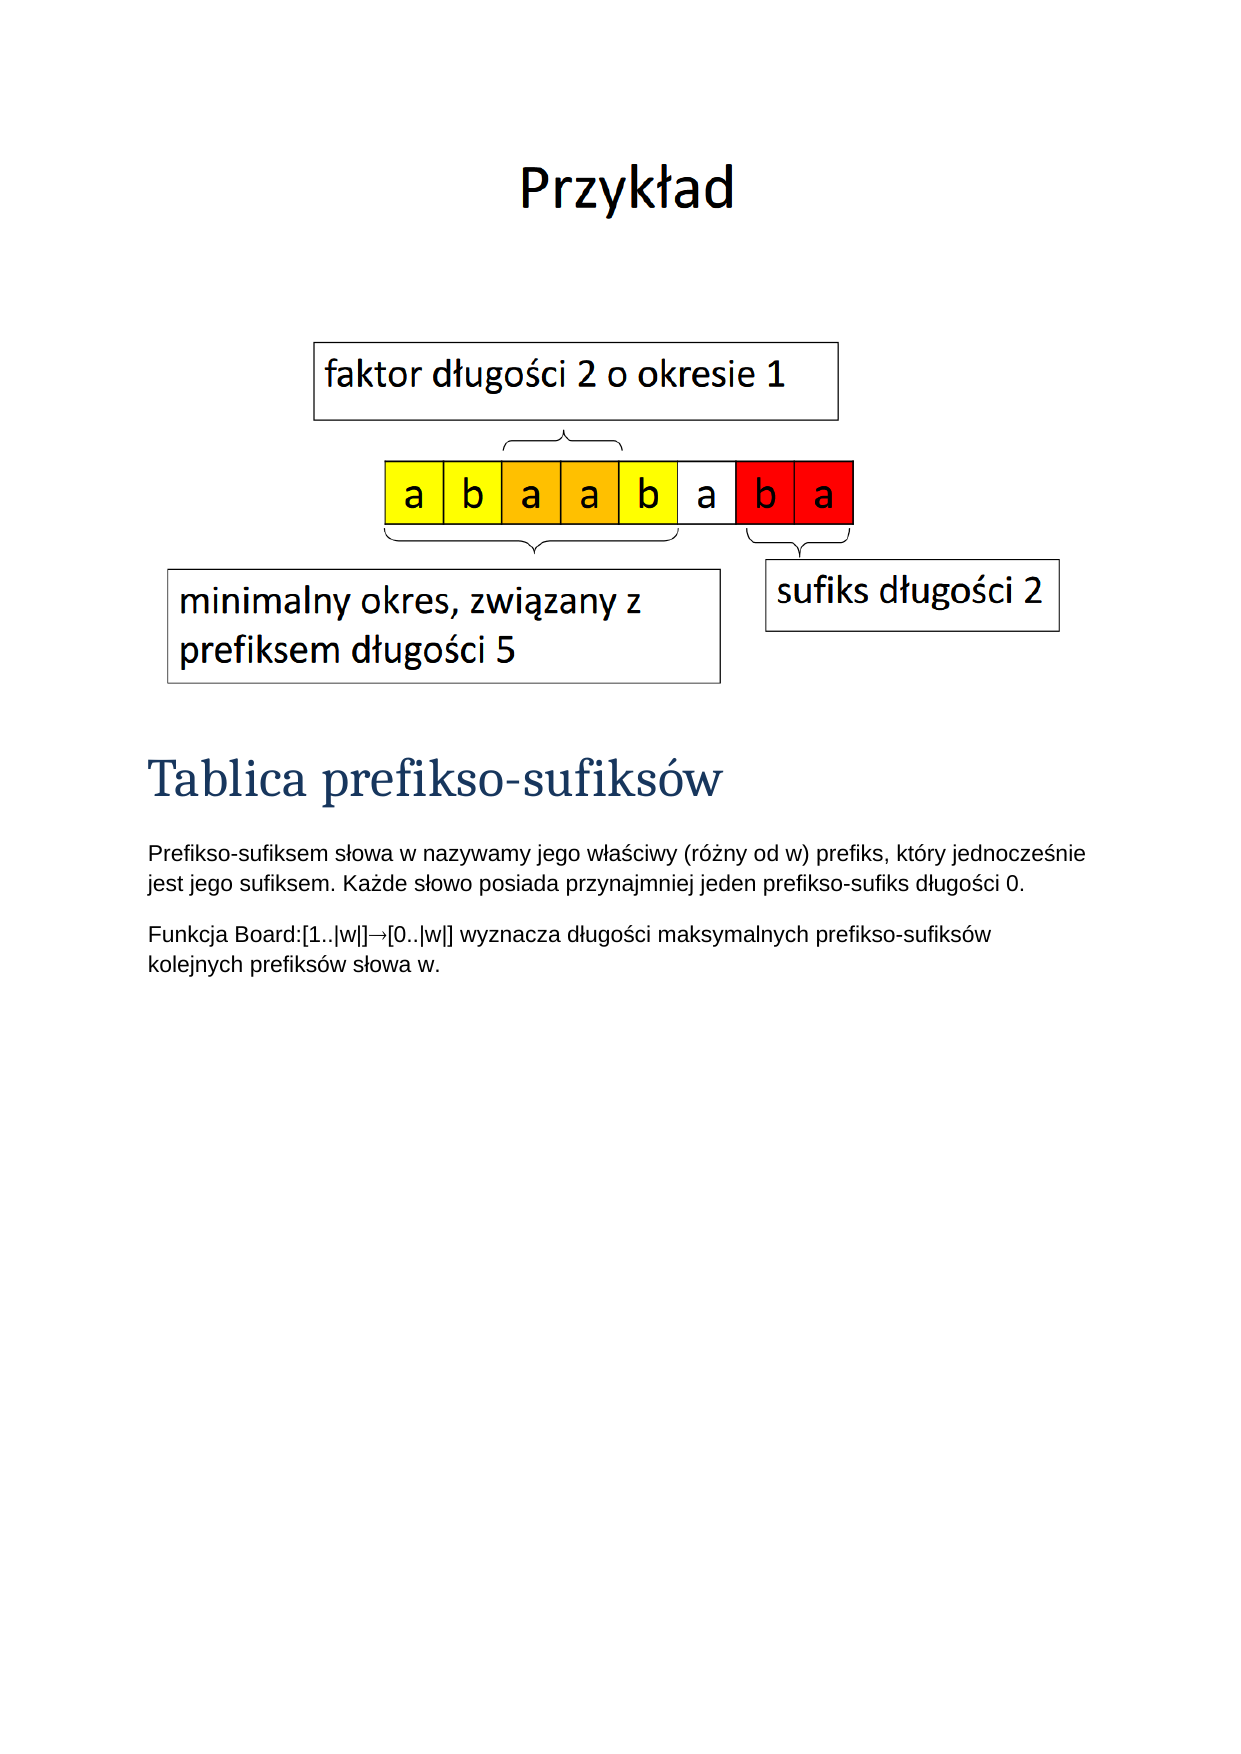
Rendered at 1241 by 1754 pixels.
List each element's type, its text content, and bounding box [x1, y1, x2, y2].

text Tablica prefikso-sufiksów [148, 739, 1093, 810]
text Prefikso-sufiksem słowa w nazywamy jego właściwy (różny od w) prefiks, który jednocześnie jest jego sufiksem. Każde słowo posiada przynajmniej jeden prefikso-sufiks długości 0. [148, 840, 1093, 896]
text Funkcja Board:[1..|w|][0..|w|] wyznacza długości maksymalnych prefikso-sufiksów kolejnych prefiksów słowa w. [148, 921, 1093, 978]
picture [147, 147, 1093, 739]
